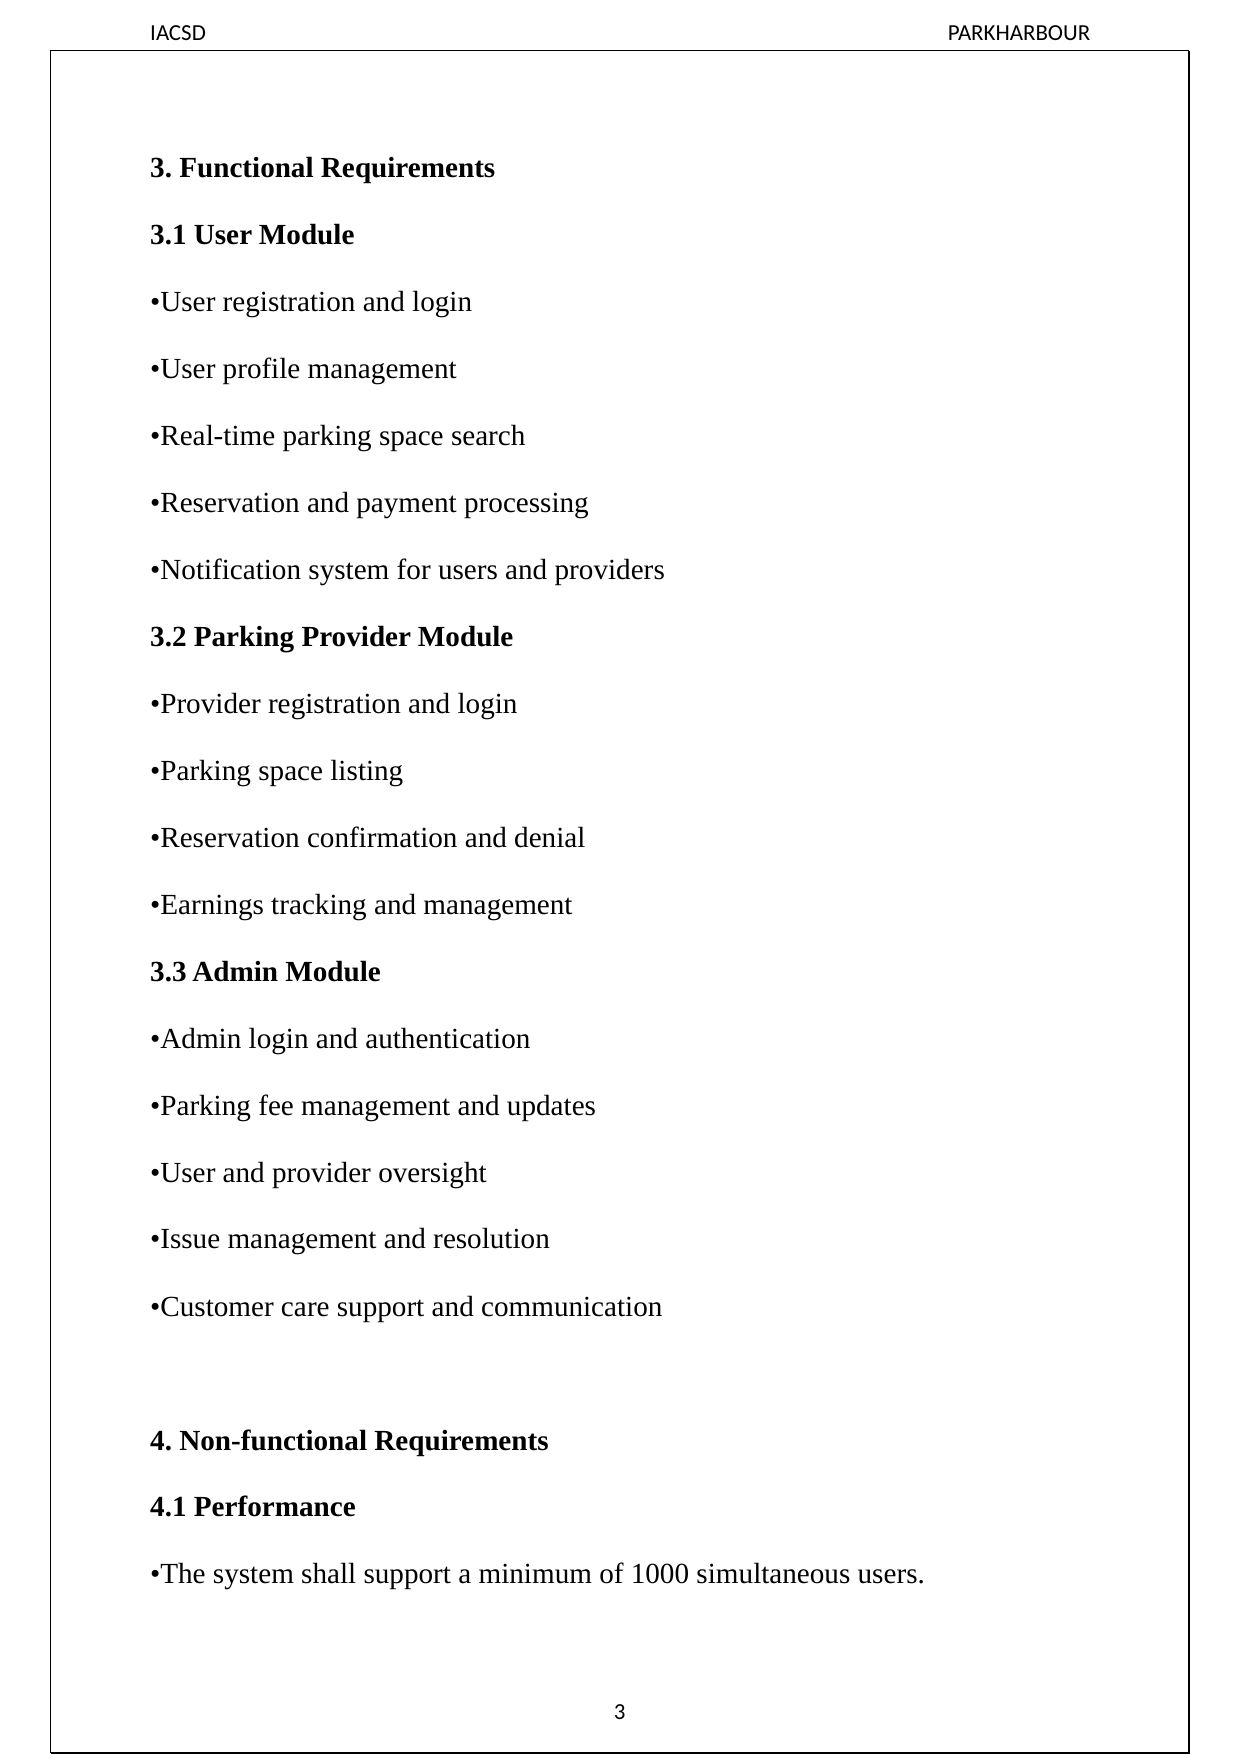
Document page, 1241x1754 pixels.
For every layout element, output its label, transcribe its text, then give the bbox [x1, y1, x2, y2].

text •The system shall support a minimum of 1000 simultaneous users. [150, 1557, 1089, 1590]
text •Notification system for users and providers [150, 552, 1089, 585]
text •Real-time parking space search [150, 418, 1089, 451]
text •Admin login and authentication [150, 1021, 1089, 1054]
text 3.2 Parking Provider Module [150, 619, 1089, 652]
text 4. Non-functional Requirements [150, 1423, 1089, 1456]
text 3.1 User Module [150, 217, 1089, 251]
text •Reservation confirmation and denial [150, 820, 1089, 853]
text •Customer care support and communication [150, 1289, 1089, 1322]
text •Reservation and payment processing [150, 485, 1089, 518]
text 3. Functional Requirements [150, 150, 1089, 183]
text •User and provider oversight [150, 1155, 1089, 1188]
text •Parking space listing [150, 753, 1089, 786]
text 4.1 Performance [150, 1489, 1089, 1523]
text •Parking fee management and updates [150, 1088, 1089, 1121]
text •User profile management [150, 351, 1089, 384]
text •User registration and login [150, 284, 1089, 317]
text •Earnings tracking and management [150, 887, 1089, 920]
text 3.3 Admin Module [150, 954, 1089, 987]
text •Provider registration and login [150, 686, 1089, 719]
text •Issue management and resolution [150, 1222, 1089, 1255]
